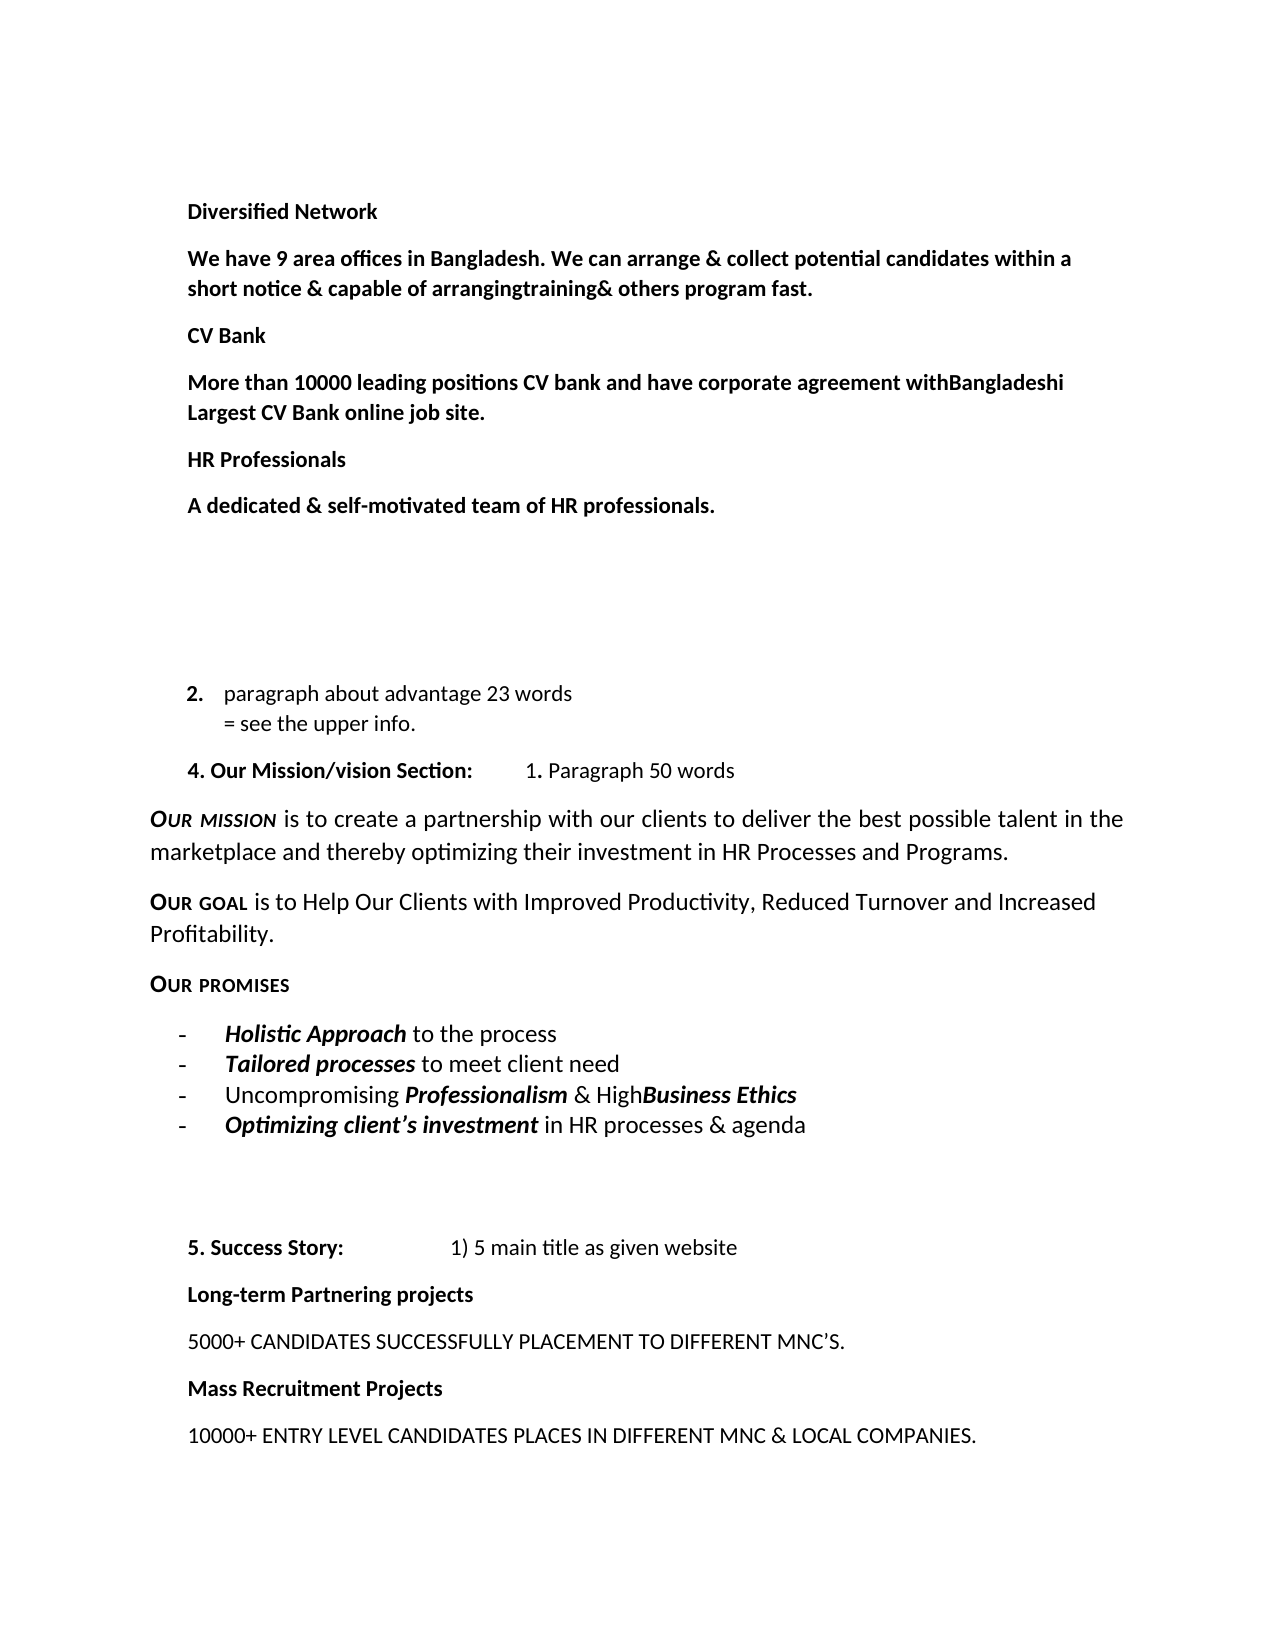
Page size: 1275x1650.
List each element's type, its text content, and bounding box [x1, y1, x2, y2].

text Our goal is to Help Our Clients with Improved Productivity, Reduced Turnover and Increased Profitability. [150, 886, 1125, 949]
text 10000+ ENTRY LEVEL CANDIDATES PLACES IN DIFFERENT MNC & LOCAL COMPANIES. [187, 1421, 1125, 1449]
text Long-term Partnering projects [187, 1280, 1125, 1308]
text 5000+ CANDIDATES SUCCESSFULLY PLACEMENT TO DIFFERENT MNC’S. [187, 1327, 1125, 1355]
text HR Professionals [187, 445, 1125, 473]
list paragraph about advantage 23 words [186, 679, 1125, 707]
text Our promises [150, 968, 1125, 999]
text CV Bank [187, 321, 1125, 349]
text 4. Our Mission/vision Section: 1. Paragraph 50 words [187, 756, 1125, 784]
text Mass Recruitment Projects [187, 1374, 1125, 1402]
list = see the upper info. [223, 709, 1125, 737]
list Optimizing client’s investment in HR processes & agenda [178, 1109, 1125, 1140]
text More than 10000 leading positions CV bank and have corporate agreement withBangladeshi Largest CV Bank online job site. [187, 368, 1125, 426]
text A dedicated & self-motivated team of HR professionals. [187, 492, 1125, 520]
list Tailored processes to meet client need [178, 1048, 1125, 1079]
text We have 9 area offices in Bangladesh. We can arrange & collect potential candidates within a short notice & capable of arrangingtraining& others program fast. [187, 244, 1125, 302]
text Our mission is to create a partnership with our clients to deliver the best possible talent in the marketplace and thereby optimizing their investment in HR Processes and Programs. [150, 803, 1125, 867]
list Holistic Approach to the process [178, 1018, 1125, 1048]
text Diversified Network [187, 197, 1125, 225]
text 5. Success Story: 1) 5 main title as given website [187, 1233, 1125, 1262]
list Uncompromising Professionalism & HighBusiness Ethics [178, 1079, 1125, 1109]
